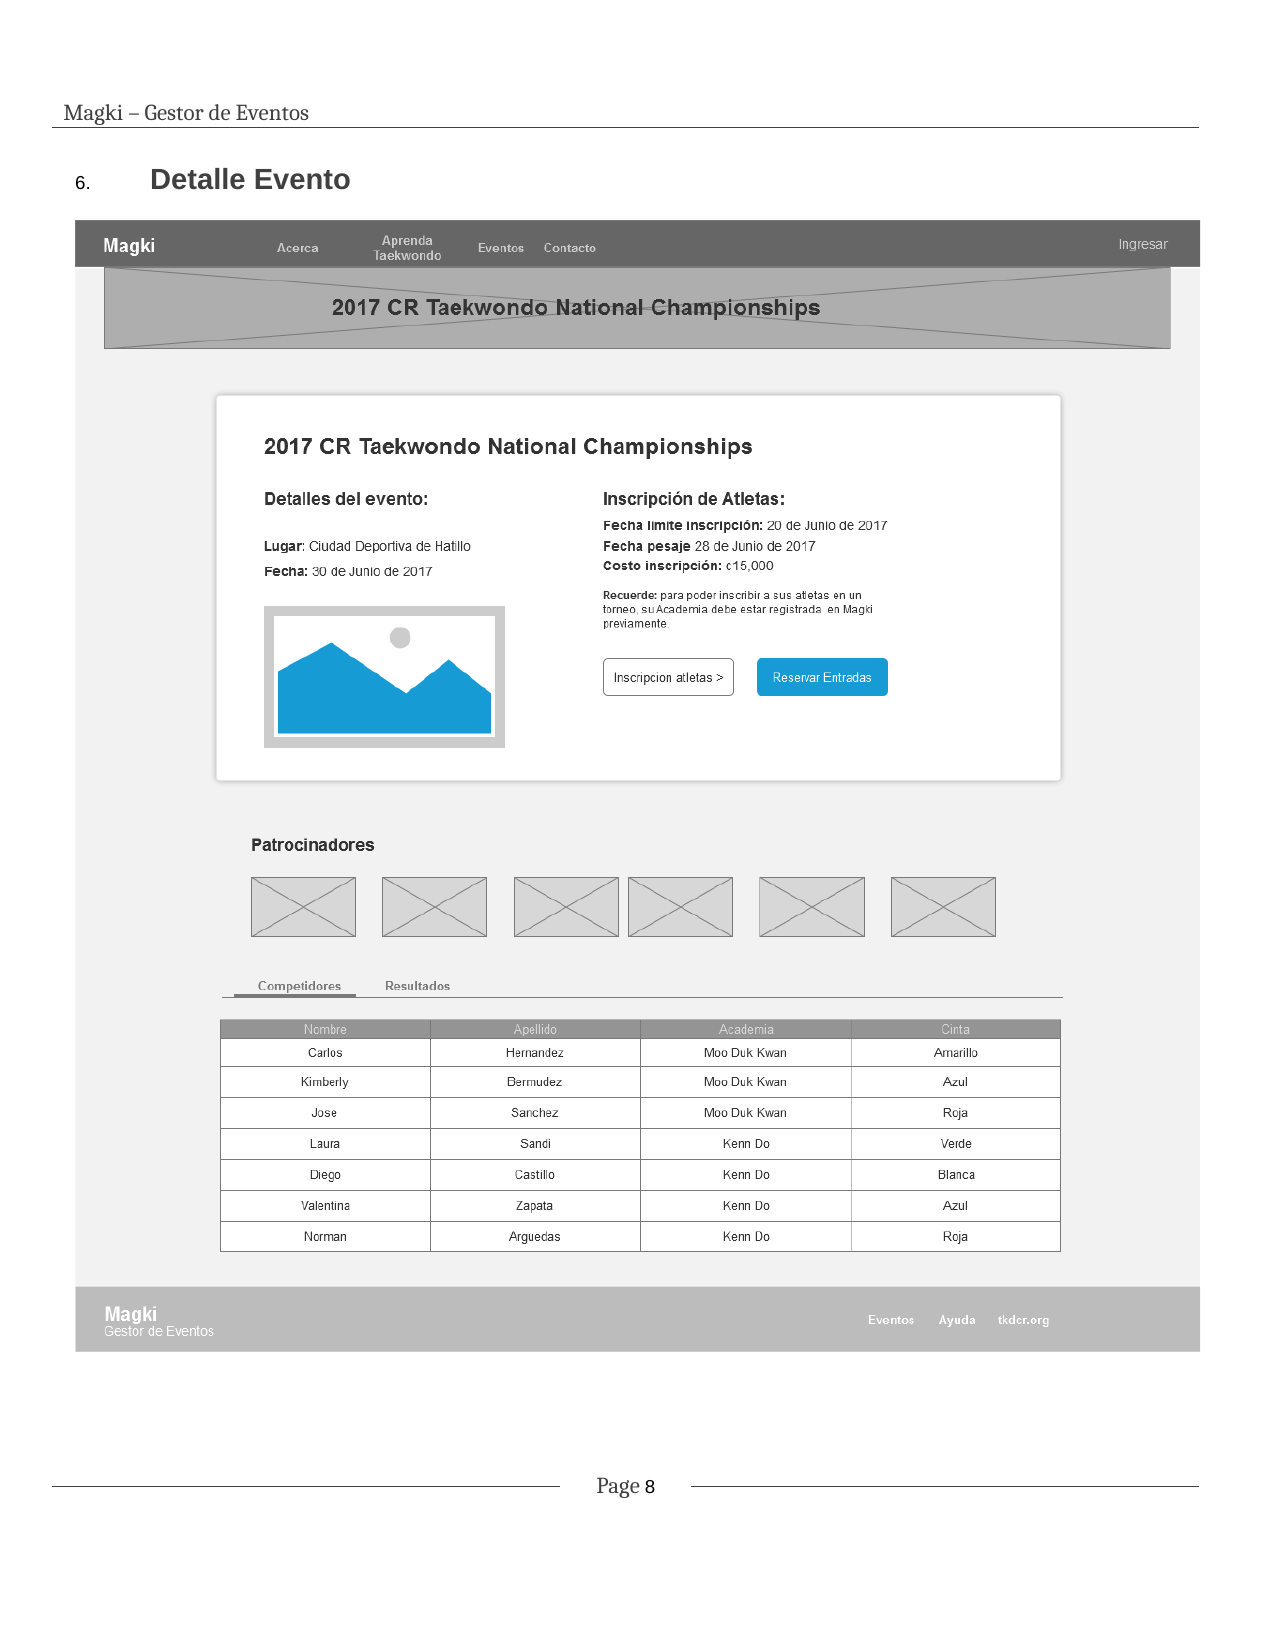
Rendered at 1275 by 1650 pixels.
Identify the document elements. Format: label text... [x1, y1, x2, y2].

list Detalle Evento [75, 162, 1200, 196]
picture [75, 220, 1200, 1352]
